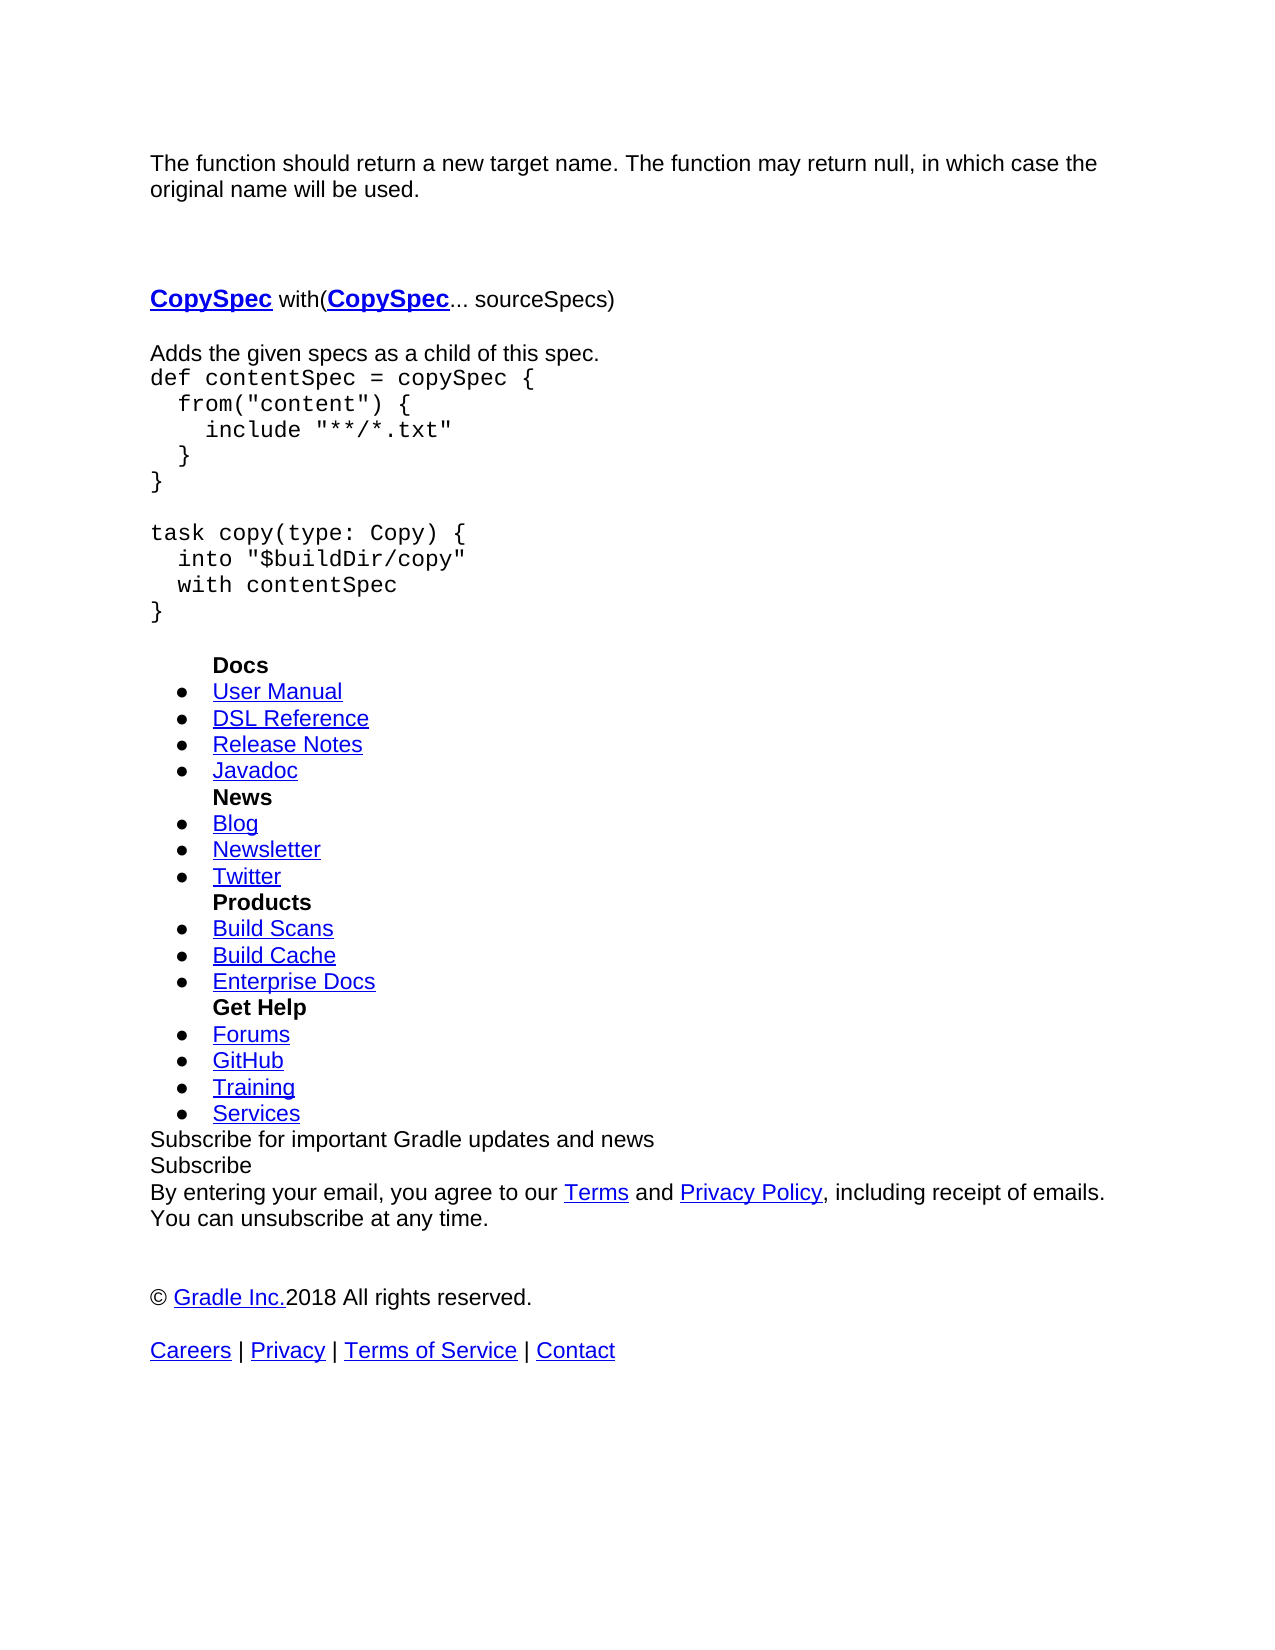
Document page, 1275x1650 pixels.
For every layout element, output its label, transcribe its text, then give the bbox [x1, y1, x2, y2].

list User Manual [175, 678, 1125, 704]
text News [212, 783, 1125, 810]
text def contentSpec = copySpec { from("content") { include "**/*.txt" } } task copy(type: Copy) { into "$buildDir/copy" with contentSpec } [150, 366, 1125, 652]
text Adds the given specs as a child of this spec. [150, 340, 1125, 366]
list Enterprise Docs [175, 968, 1125, 994]
list Javadoc [175, 757, 1125, 783]
text © Gradle Inc.2018 All rights reserved. [150, 1284, 1125, 1311]
text Get Help [212, 994, 1125, 1021]
text Subscribe [150, 1152, 1125, 1179]
list Build Scans [175, 915, 1125, 942]
list Build Cache [175, 942, 1125, 968]
list Newsletter [175, 836, 1125, 863]
list Training [175, 1073, 1125, 1100]
text CopySpec with(CopySpec... sourceSpecs) [150, 284, 1125, 313]
text Careers | Privacy | Terms of Service | Contact [150, 1337, 1125, 1363]
list Release Notes [175, 731, 1125, 757]
text Subscribe for important Gradle updates and news [150, 1126, 1125, 1152]
list Twitter [175, 863, 1125, 889]
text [150, 150, 1125, 203]
text By entering your email, you agree to our Terms and Privacy Policy, including receipt of emails. You can unsubscribe at any time. [150, 1179, 1125, 1232]
list DSL Reference [175, 704, 1125, 731]
list Services [175, 1100, 1125, 1126]
text Products [212, 889, 1125, 915]
list GitHub [175, 1047, 1125, 1073]
list Blog [175, 810, 1125, 836]
list Forums [175, 1021, 1125, 1047]
text Docs [212, 652, 1125, 678]
